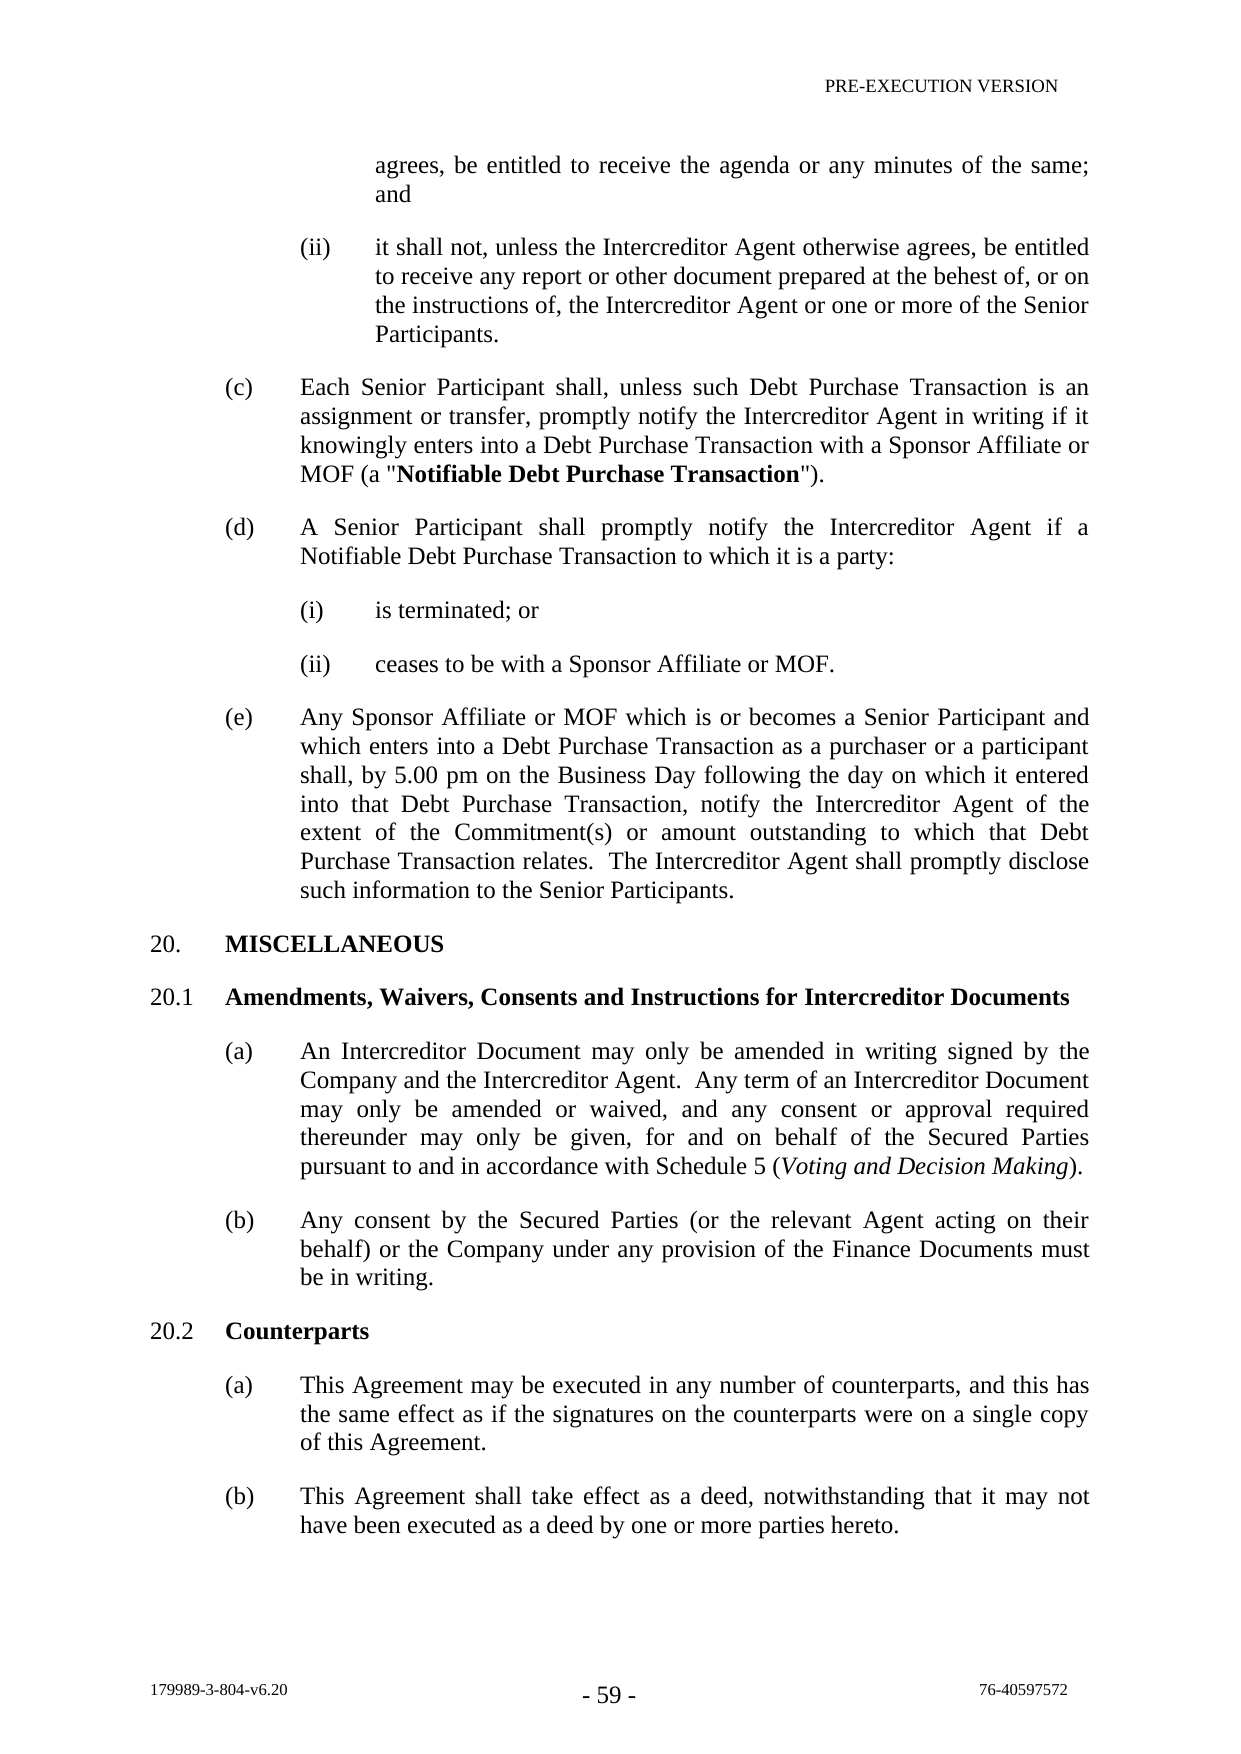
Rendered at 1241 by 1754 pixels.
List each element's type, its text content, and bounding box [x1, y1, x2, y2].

text An Intercreditor Document may only be amended in writing signed by the Company and the Intercreditor Agent. Any term of an Intercreditor Document may only be amended or waived, and any consent or approval required thereunder may only be given, for and on behalf of the Secured Parties pursuant to and in accordance with ‎Schedule 5 (Voting and Decision Making). [225, 1036, 1090, 1180]
text This Agreement may be executed in any number of counterparts, and this has the same effect as if the signatures on the counterparts were on a single copy of this Agreement. [225, 1370, 1090, 1456]
text is terminated; or [300, 595, 1090, 624]
text Any consent by the Secured Parties (or the relevant Agent acting on their behalf) or the Company under any provision of the Finance Documents must be in writing. [225, 1205, 1090, 1291]
text A Senior Participant shall promptly notify the Intercreditor Agent if a Notifiable Debt Purchase Transaction to which it is a party: [225, 512, 1090, 570]
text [300, 150, 1090, 207]
text Each Senior Participant shall, unless such Debt Purchase Transaction is an assignment or transfer, promptly notify the Intercreditor Agent in writing if it knowingly enters into a Debt Purchase Transaction with a Sponsor Affiliate or MOF (a "Notifiable Debt Purchase Transaction"). [225, 372, 1090, 487]
text Any Sponsor Affiliate or MOF which is or becomes a Senior Participant and which enters into a Debt Purchase Transaction as a purchaser or a participant shall, by 5.00 pm on the Business Day following the day on which it entered into that Debt Purchase Transaction, notify the Intercreditor Agent of the extent of the Commitment(s) or amount outstanding to which that Debt Purchase Transaction relates. The Intercreditor Agent shall promptly disclose such information to the Senior Participants. [225, 702, 1090, 904]
text Amendments, Waivers, Consents and Instructions for Intercreditor Documents [150, 982, 1090, 1011]
text Miscellaneous [150, 929, 1090, 957]
text Counterparts [150, 1316, 1090, 1345]
text This Agreement shall take effect as a deed, notwithstanding that it may not have been executed as a deed by one or more parties hereto. [225, 1481, 1090, 1539]
text ceases to be with a Sponsor Affiliate or MOF. [300, 649, 1090, 677]
text it shall not, unless the Intercreditor Agent otherwise agrees, be entitled to receive any report or other document prepared at the behest of, or on the instructions of, the Intercreditor Agent or one or more of the Senior Participants. [300, 232, 1090, 347]
